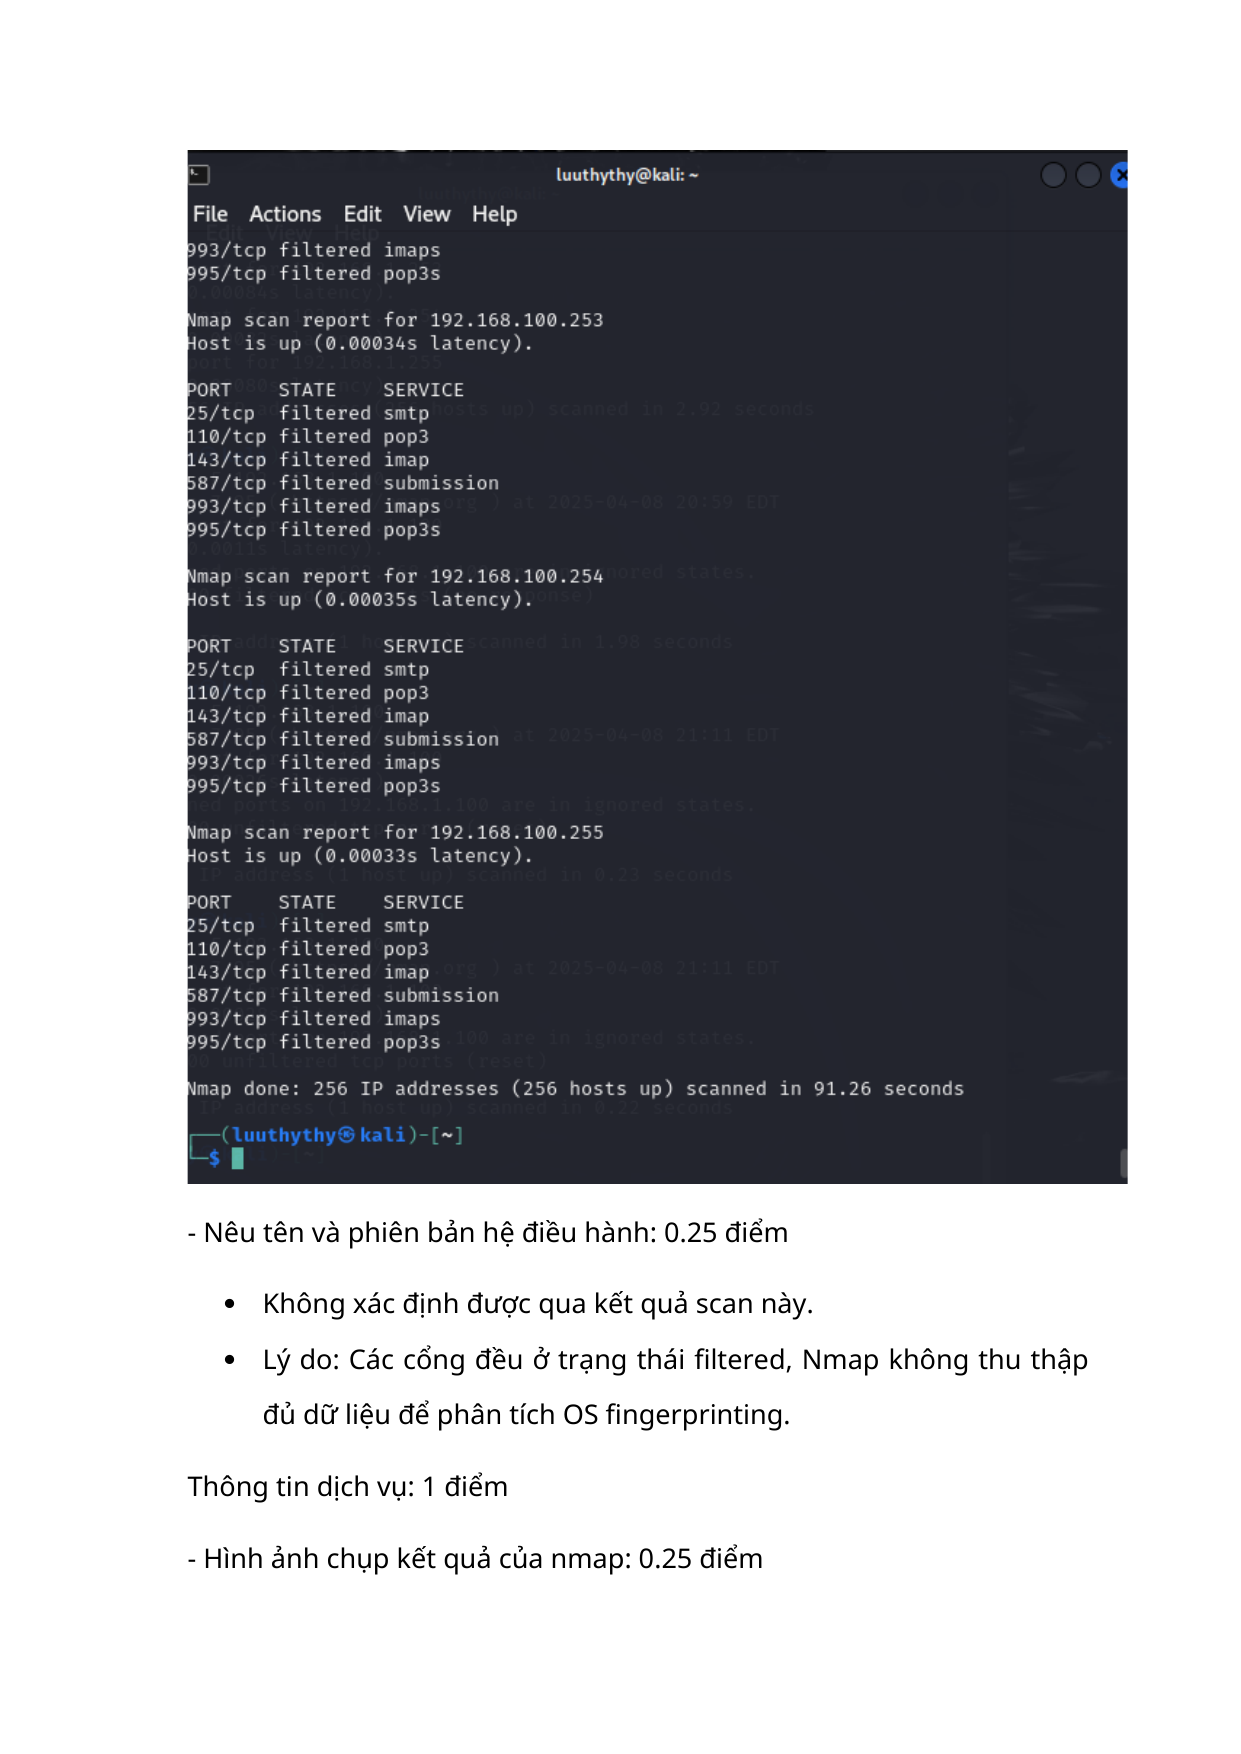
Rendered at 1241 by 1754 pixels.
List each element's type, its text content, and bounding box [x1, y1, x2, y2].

text - Nêu tên và phiên bản hệ điều hành: 0.25 điểm [187, 1213, 1090, 1250]
text - Hình ảnh chụp kết quả của nmap: 0.25 điểm [187, 1539, 1090, 1576]
picture [187, 150, 1128, 1184]
list Lý do: Các cổng đều ở trạng thái filtered, Nmap không thu thập đủ dữ liệu để phân tích OS fingerprinting. [225, 1340, 1090, 1432]
list Không xác định được qua kết quả scan này. [225, 1285, 1090, 1322]
text Thông tin dịch vụ: 1 điểm [187, 1468, 1090, 1504]
